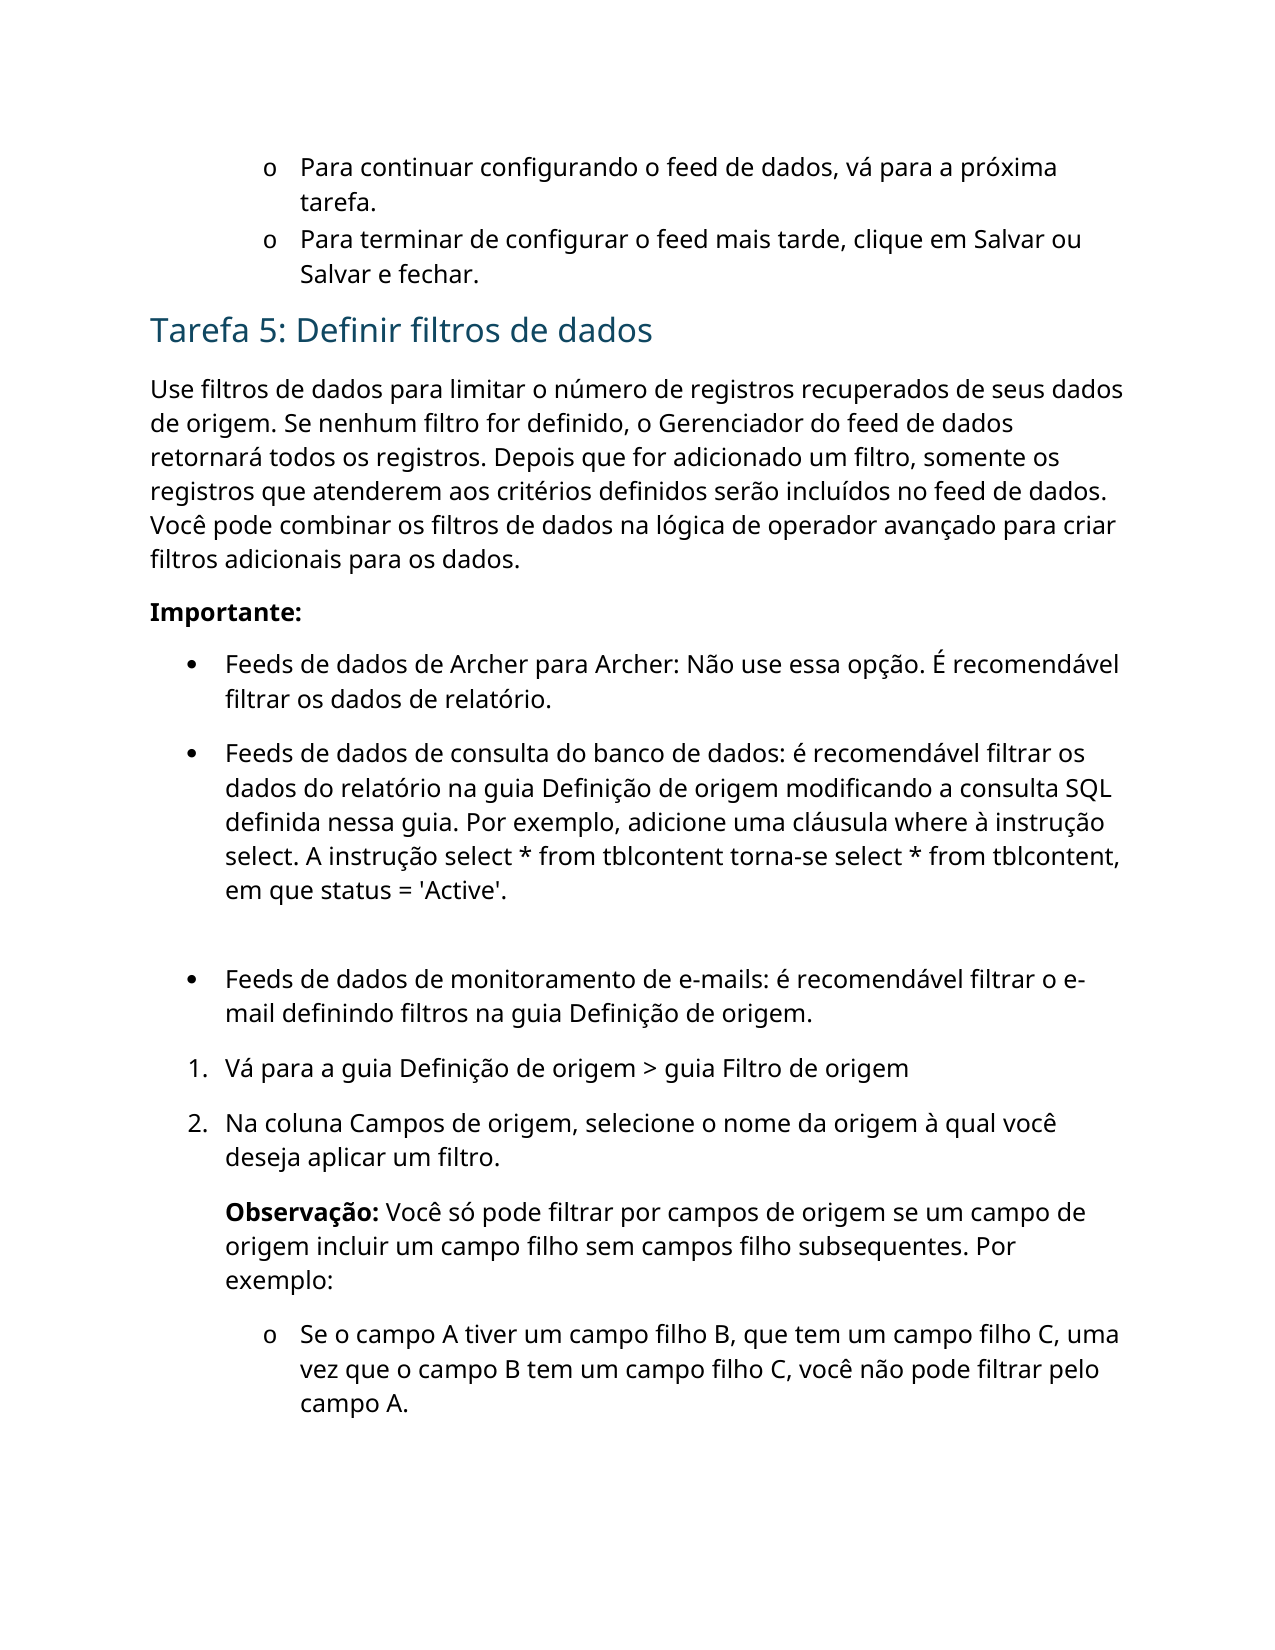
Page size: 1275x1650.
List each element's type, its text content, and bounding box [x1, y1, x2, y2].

text Use filtros de dados para limitar o número de registros recuperados de seus dados de origem. Se nenhum filtro for definido, o Gerenciador do feed de dados retornará todos os registros. Depois que for adicionado um filtro, somente os registros que atenderem aos critérios definidos serão incluídos no feed de dados. Você pode combinar os filtros de dados na lógica de operador avançado para criar filtros adicionais para os dados. [150, 371, 1125, 576]
list Feeds de dados de Archer para Archer: Não use essa opção. É recomendável filtrar os dados de relatório. [187, 647, 1125, 715]
list Para continuar configurando o feed de dados, vá para a próxima tarefa. [262, 150, 1125, 218]
list Na coluna Campos de origem, selecione o nome da origem à qual você deseja aplicar um filtro. [187, 1105, 1125, 1173]
list Se o campo A tiver um campo filho B, que tem um campo filho C, uma vez que o campo B tem um campo filho C, você não pode filtrar pelo campo A. [262, 1317, 1125, 1419]
list Vá para a guia Definição de origem > guia Filtro de origem [187, 1050, 1125, 1084]
list Observação: Você só pode filtrar por campos de origem se um campo de origem incluir um campo filho sem campos filho subsequentes. Por exemplo: [187, 1194, 1125, 1296]
list Para terminar de configurar o feed mais tarde, clique em Salvar ou Salvar e fechar. [262, 222, 1125, 290]
subtitle Tarefa 5: Definir filtros de dados [150, 307, 1125, 352]
text Importante: [150, 594, 1125, 628]
list Feeds de dados de consulta do banco de dados: é recomendável filtrar os dados do relatório na guia Definição de origem modificando a consulta SQL definida nessa guia. Por exemplo, adicione uma cláusula where à instrução select. A instrução select * from tblcontent torna-se select * from tblcontent, em que status = 'Active'. [187, 736, 1125, 941]
list Feeds de dados de monitoramento de e-mails: é recomendável filtrar o e-mail definindo filtros na guia Definição de origem. [187, 961, 1125, 1029]
